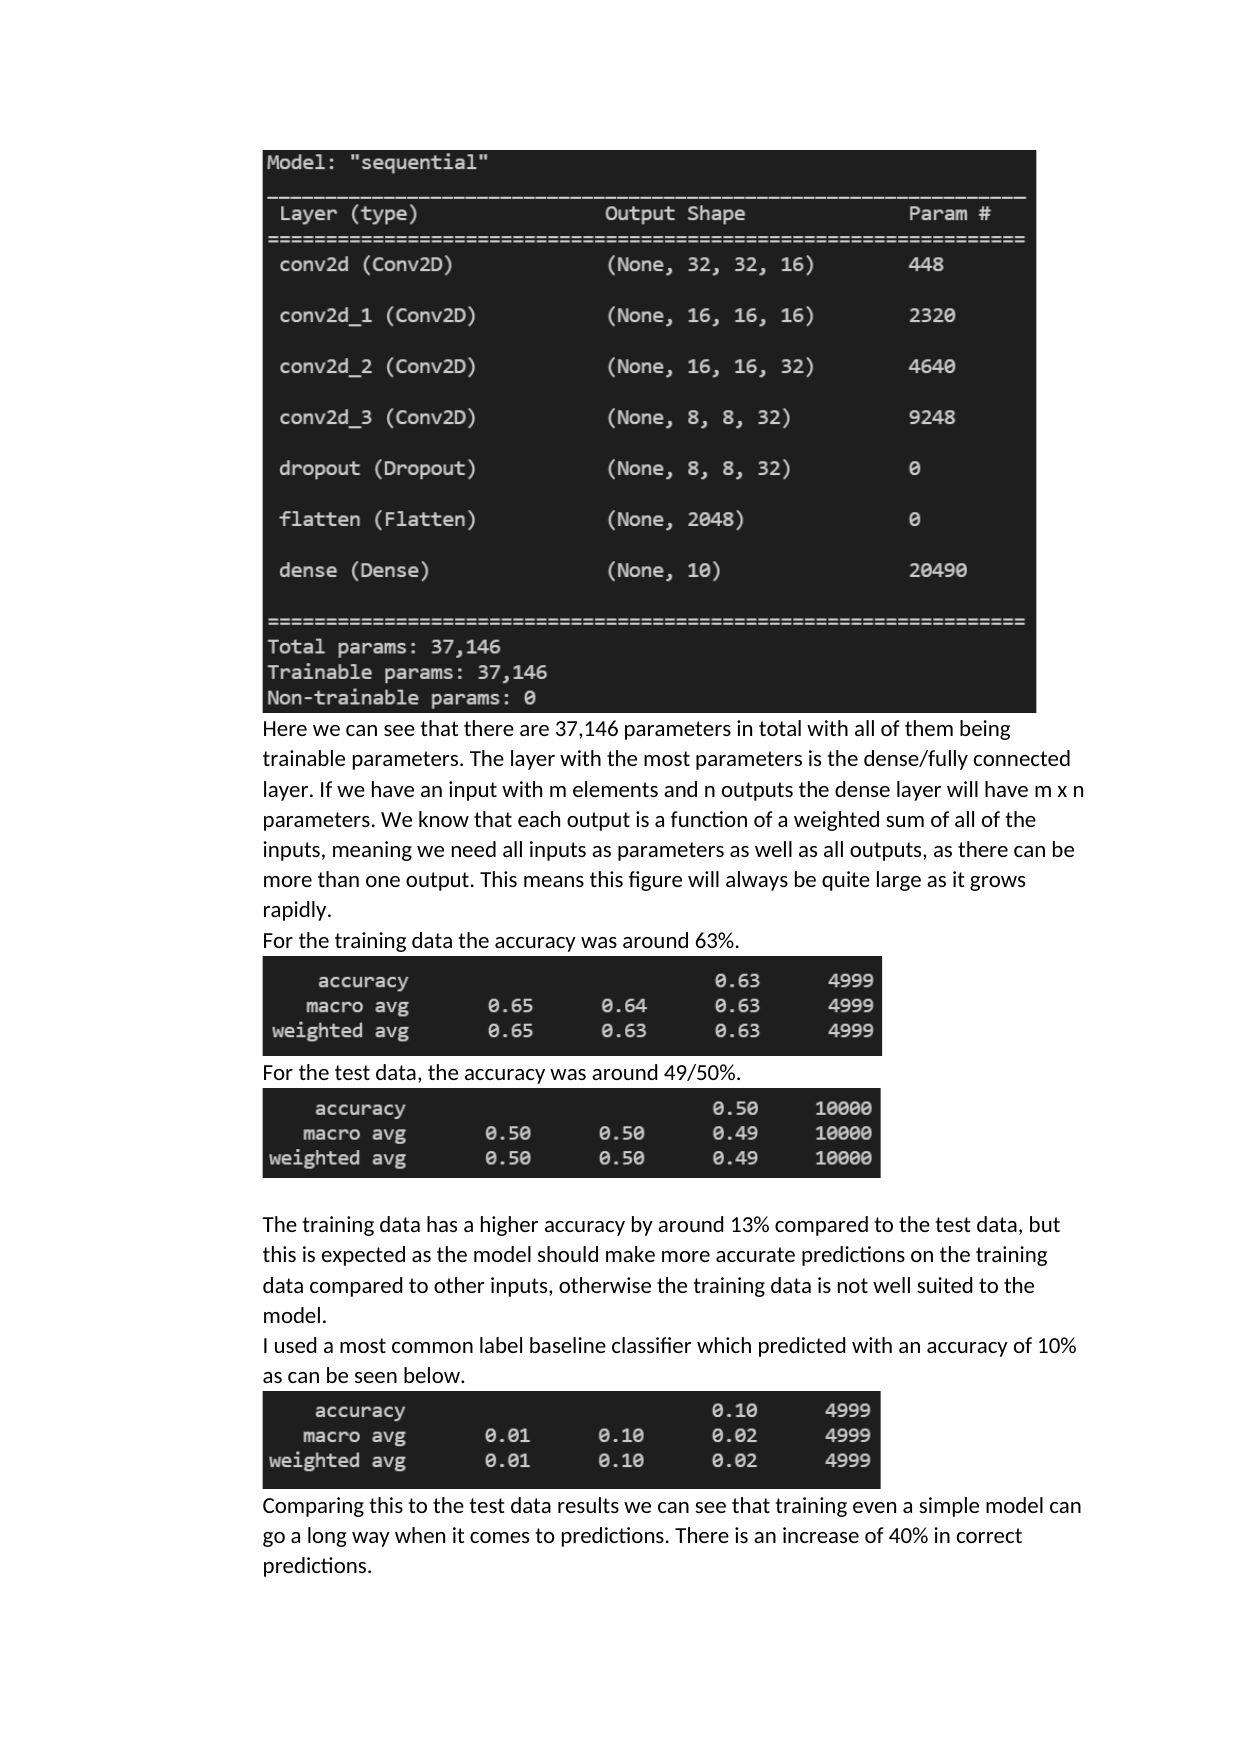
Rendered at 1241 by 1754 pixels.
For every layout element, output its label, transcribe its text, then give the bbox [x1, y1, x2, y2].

list I used a most common label baseline classifier which predicted with an accuracy of 10% as can be seen below. [262, 1331, 1090, 1389]
list For the training data the accuracy was around 63%. [262, 926, 1090, 954]
picture [262, 150, 1037, 713]
picture [262, 1391, 881, 1489]
picture [262, 956, 883, 1056]
picture [262, 1088, 881, 1178]
list The training data has a higher accuracy by around 13% compared to the test data, but this is expected as the model should make more accurate predictions on the training data compared to other inputs, otherwise the training data is not well suited to the model. [262, 1210, 1090, 1329]
list Comparing this to the test data results we can see that training even a simple model can go a long way when it comes to predictions. There is an increase of 40% in correct predictions. [262, 1491, 1090, 1579]
list For the test data, the accuracy was around 49/50%. [262, 1058, 1090, 1086]
list Here we can see that there are 37,146 parameters in total with all of them being trainable parameters. The layer with the most parameters is the dense/fully connected layer. If we have an input with m elements and n outputs the dense layer will have m x n parameters. We know that each output is a function of a weighted sum of all of the inputs, meaning we need all inputs as parameters as well as all outputs, as there can be more than one output. This means this figure will always be quite large as it grows rapidly. [262, 714, 1090, 924]
